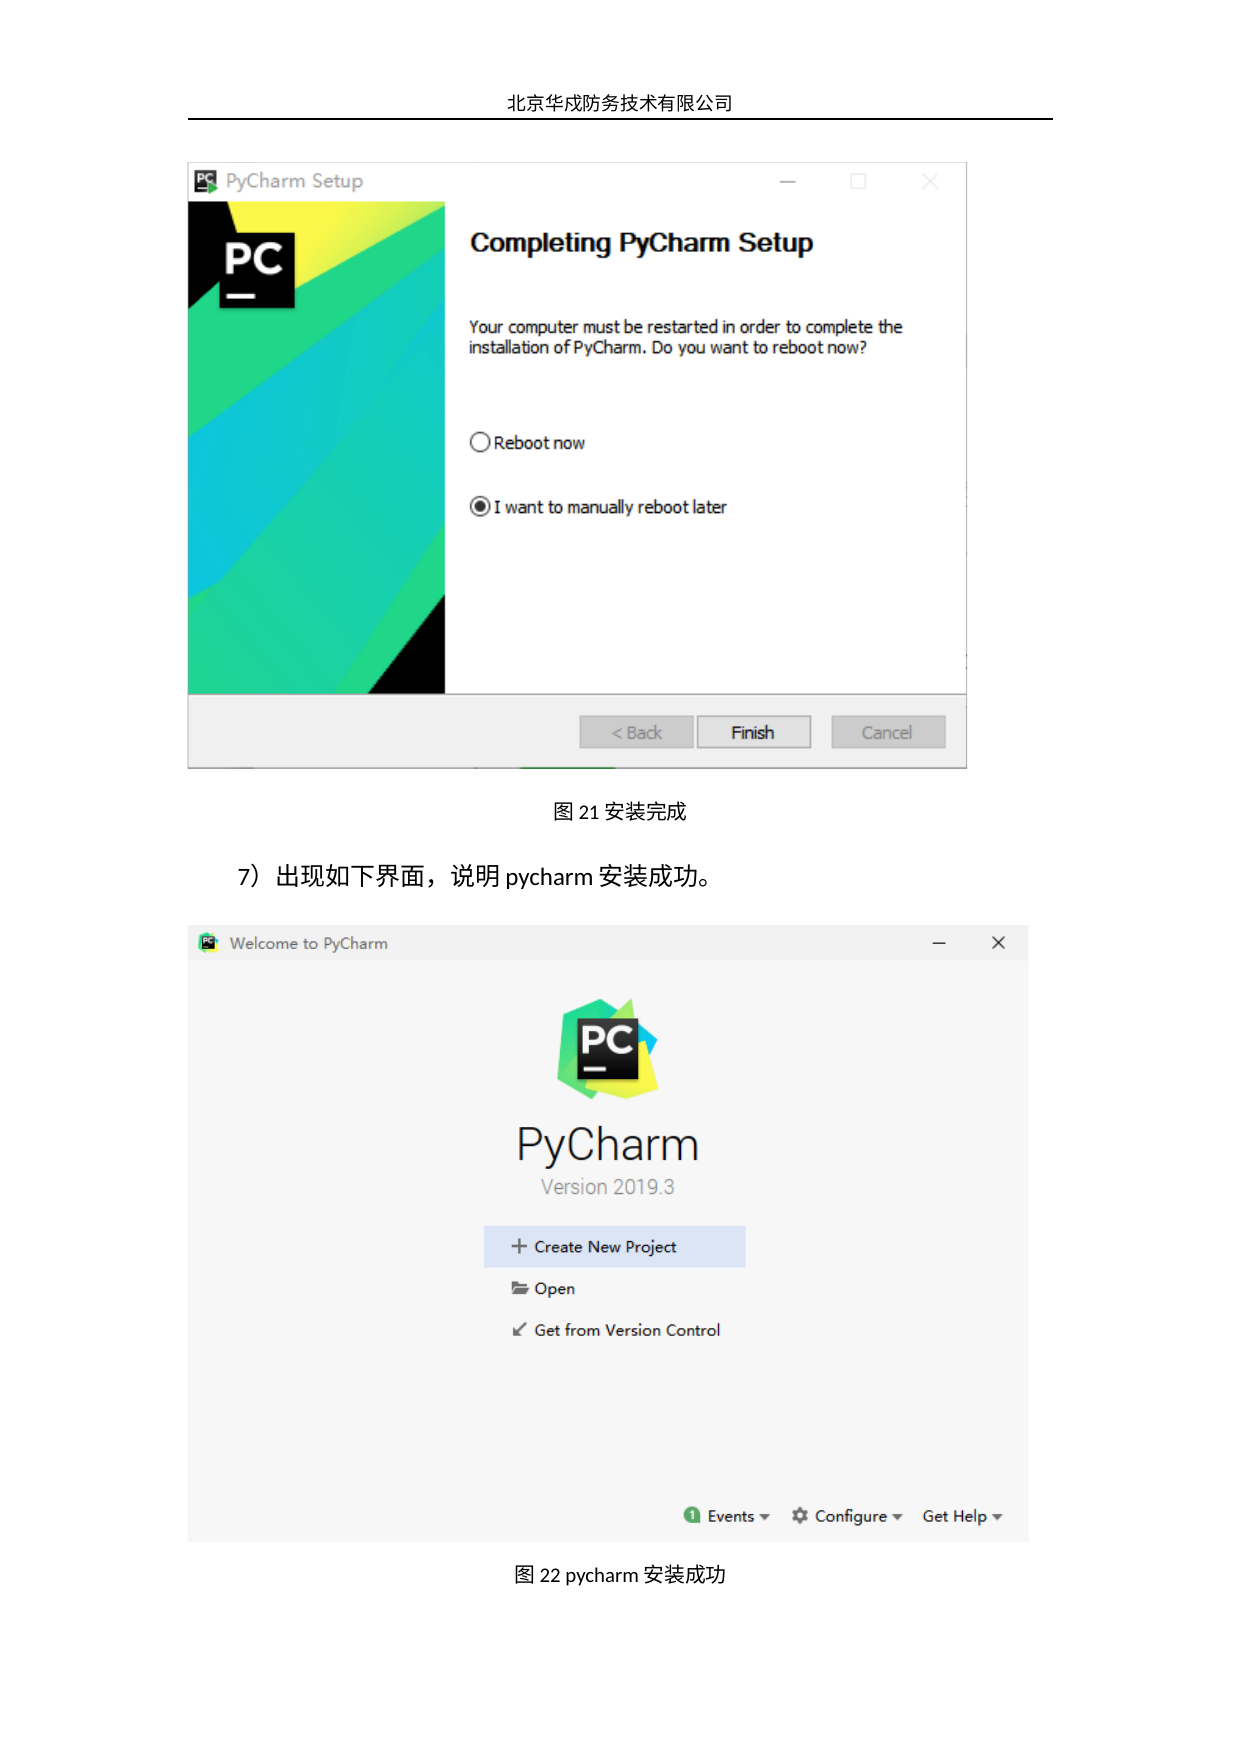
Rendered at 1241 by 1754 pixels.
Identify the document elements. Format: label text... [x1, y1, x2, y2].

picture [187, 925, 1029, 1542]
picture [187, 162, 968, 769]
text 图 22 pycharm安装成功 [187, 1557, 1053, 1590]
text 图 21 安装完成 [187, 794, 1053, 827]
text 7）出现如下界面，说明pycharm安装成功。 [187, 842, 1053, 907]
